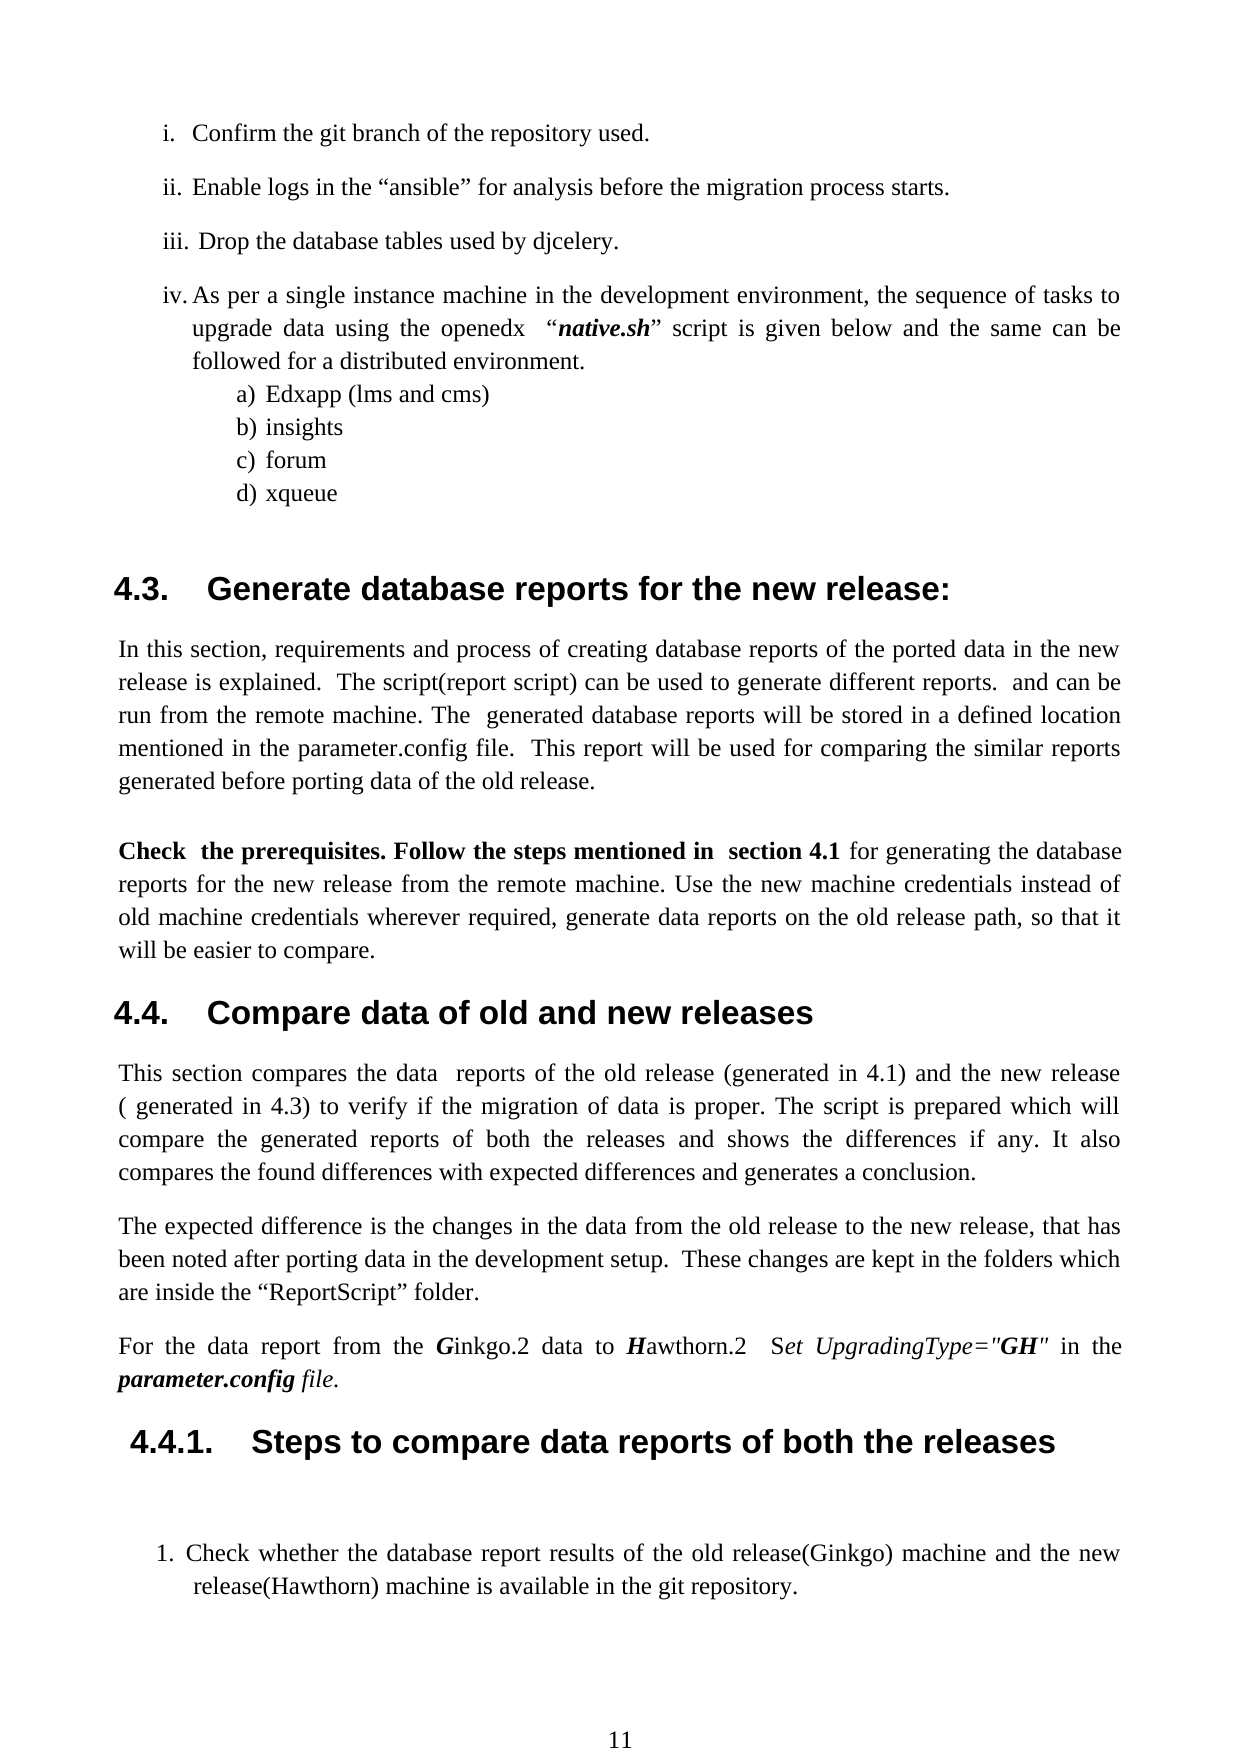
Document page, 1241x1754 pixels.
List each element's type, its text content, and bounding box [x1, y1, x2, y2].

subtitle Steps to compare data reports of both the releases [213, 1422, 1122, 1460]
list xqueue [236, 478, 1122, 507]
list As per a single instance machine in the development environment, the sequence of tasks to upgrade data using the openedx “native.sh” script is given below and the same can be followed for a distributed environment. [162, 280, 1122, 374]
subtitle Compare data of old and new releases [169, 993, 1122, 1032]
list Enable logs in the “ansible” for analysis before the migration process starts. [162, 172, 1122, 201]
list Check whether the database report results of the old release(Ginkgo) machine and the new release(Hawthorn) machine is available in the git repository. [156, 1538, 1122, 1600]
subtitle In this section, requirements and process of creating database reports of the ported data in the new release is explained. The script(report script) can be used to generate different reports. and can be run from the remote machine. The generated database reports will be stored in a defined location mentioned in the parameter.config file. This report will be used for comparing the similar reports generated before porting data of the old release. [118, 634, 1122, 795]
text Check the prerequisites. Follow the steps mentioned in section 4.1 for generating the database reports for the new release from the remote machine. Use the new machine credentials instead of old machine credentials wherever required, generate data reports on the old release path, so that it will be easier to compare. [118, 836, 1122, 964]
subtitle Generate database reports for the new release: [169, 569, 1122, 607]
text For the data report from the Ginkgo.2 data to Hawthorn.2 Set UpgradingType="GH" in the parameter.config file. [118, 1331, 1122, 1393]
list Edxapp (lms and cms) [236, 379, 1122, 407]
text The expected difference is the changes in the data from the old release to the new release, that has been noted after porting data in the development setup. These changes are kept in the folders which are inside the “ReportScript” folder. [118, 1211, 1122, 1306]
list forum [236, 445, 1122, 473]
list Drop the database tables used by djcelery. [162, 226, 1122, 254]
text This section compares the data reports of the old release (generated in 4.1) and the new release ( generated in 4.3) to verify if the migration of data is proper. The script is prepared which will compare the generated reports of both the releases and shows the differences if any. It also compares the found differences with expected differences and generates a conclusion. [118, 1058, 1122, 1186]
list insights [236, 412, 1122, 441]
list Confirm the git branch of the repository used. [162, 118, 1122, 147]
